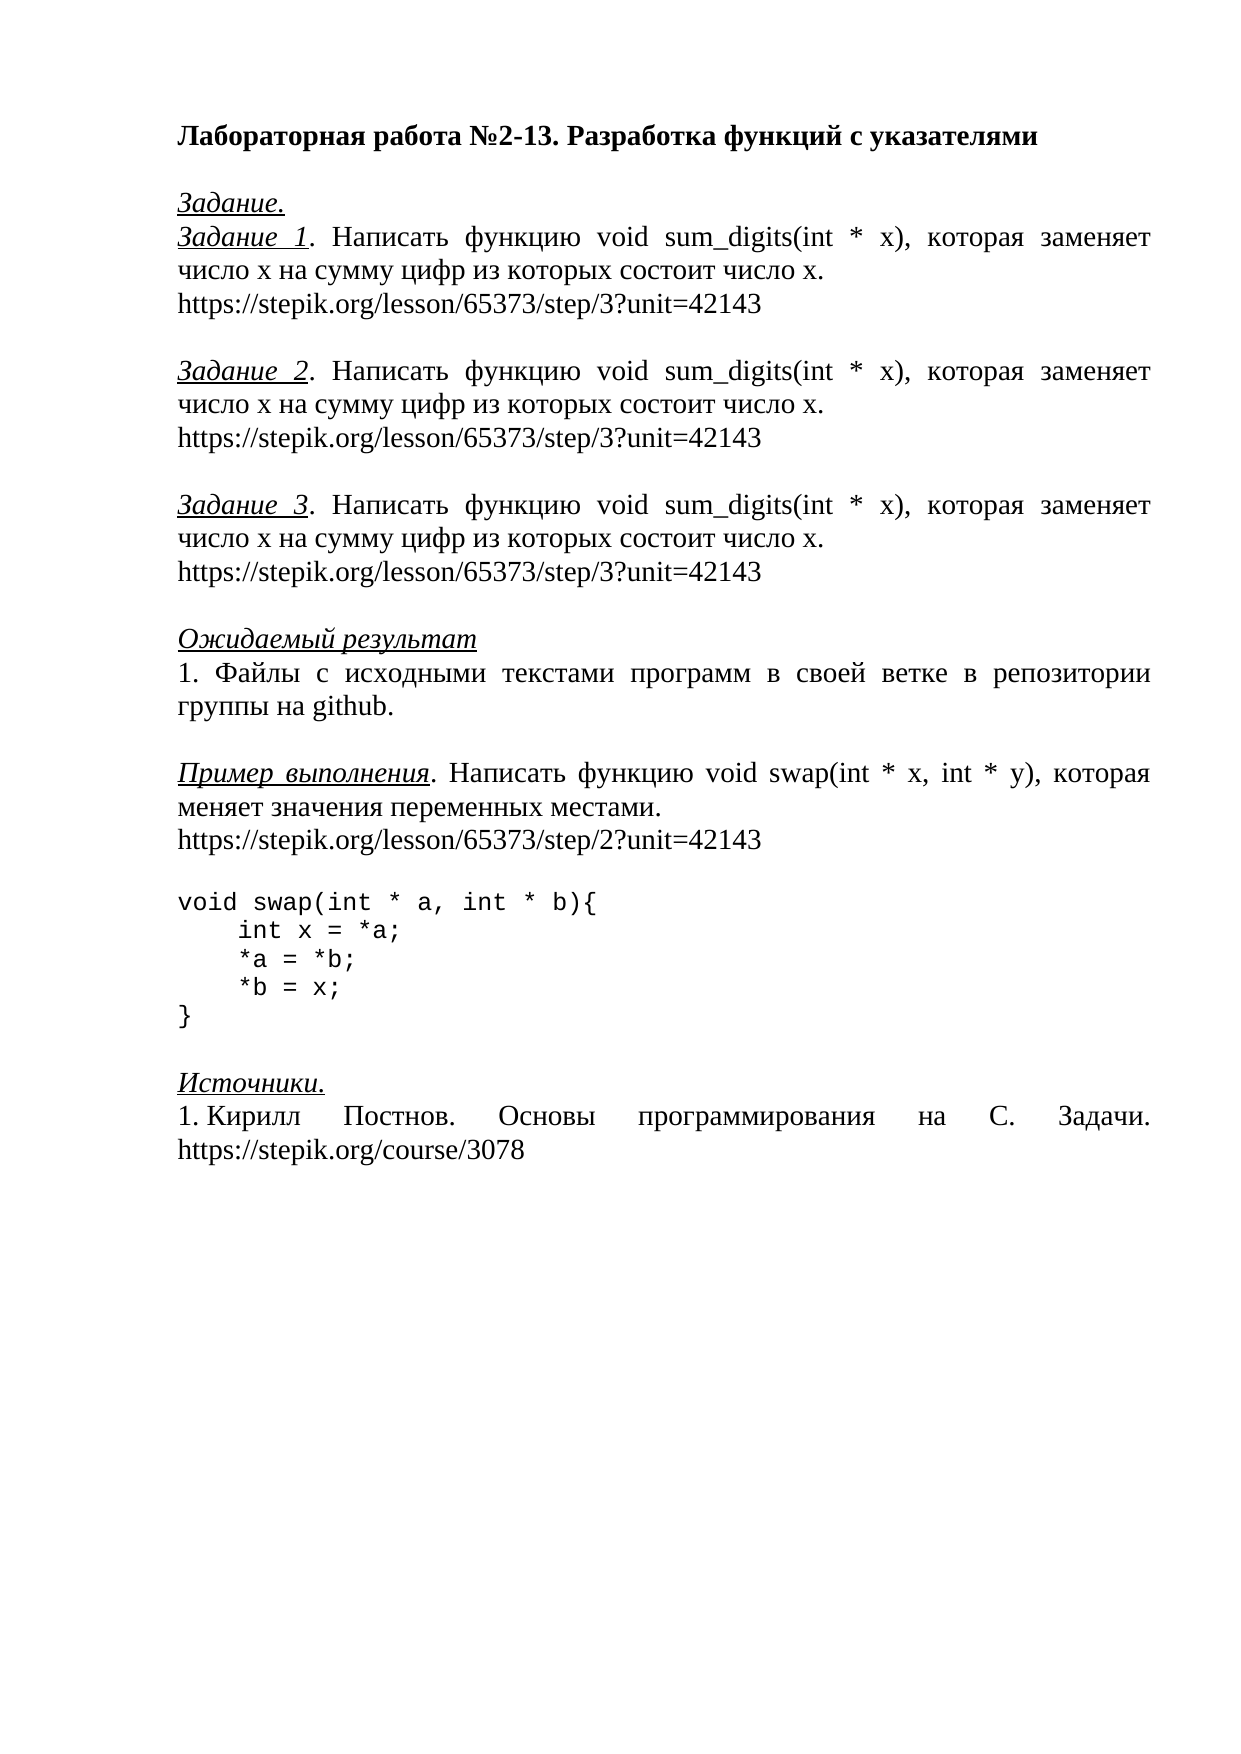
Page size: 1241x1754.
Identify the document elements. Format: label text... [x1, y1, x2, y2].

text } [177, 1003, 1152, 1031]
text Задание 3. Написать функцию void sum_digits(int * x), которая заменяет число x на сумму цифр из которых состоит число x. [177, 487, 1152, 554]
text *b = x; [177, 974, 1152, 1003]
list Кирилл Постнов. Основы программирования на C. Задачи. https://stepik.org/course/3078 [177, 1098, 1152, 1165]
text https://stepik.org/lesson/65373/step/3?unit=42143 [177, 554, 1152, 588]
text void swap(int * a, int * b){ [177, 889, 1152, 918]
text Задание 2. Написать функцию void sum_digits(int * x), которая заменяет число x на сумму цифр из которых состоит число x. [177, 353, 1152, 420]
text *a = *b; [177, 946, 1152, 974]
text https://stepik.org/lesson/65373/step/3?unit=42143 [177, 420, 1152, 453]
text Задание 1. Написать функцию void sum_digits(int * x), которая заменяет число x на сумму цифр из которых состоит число x. [177, 219, 1152, 286]
text Задание. [177, 185, 1152, 219]
text Пример выполнения. Написать функцию void swap(int * x, int * y), которая меняет значения переменных местами. [177, 755, 1152, 822]
text 1. Файлы с исходными текстами программ в своей ветке в репозитории группы на github. [177, 655, 1152, 722]
text https://stepik.org/lesson/65373/step/2?unit=42143 [177, 822, 1152, 856]
text Ожидаемый результат [177, 621, 1152, 655]
text https://stepik.org/lesson/65373/step/3?unit=42143 [177, 286, 1152, 319]
subtitle Лабораторная работа №2-13. Разработка функций с указателями [177, 118, 1152, 152]
text Источники. [177, 1065, 1152, 1098]
text int x = *a; [177, 918, 1152, 946]
